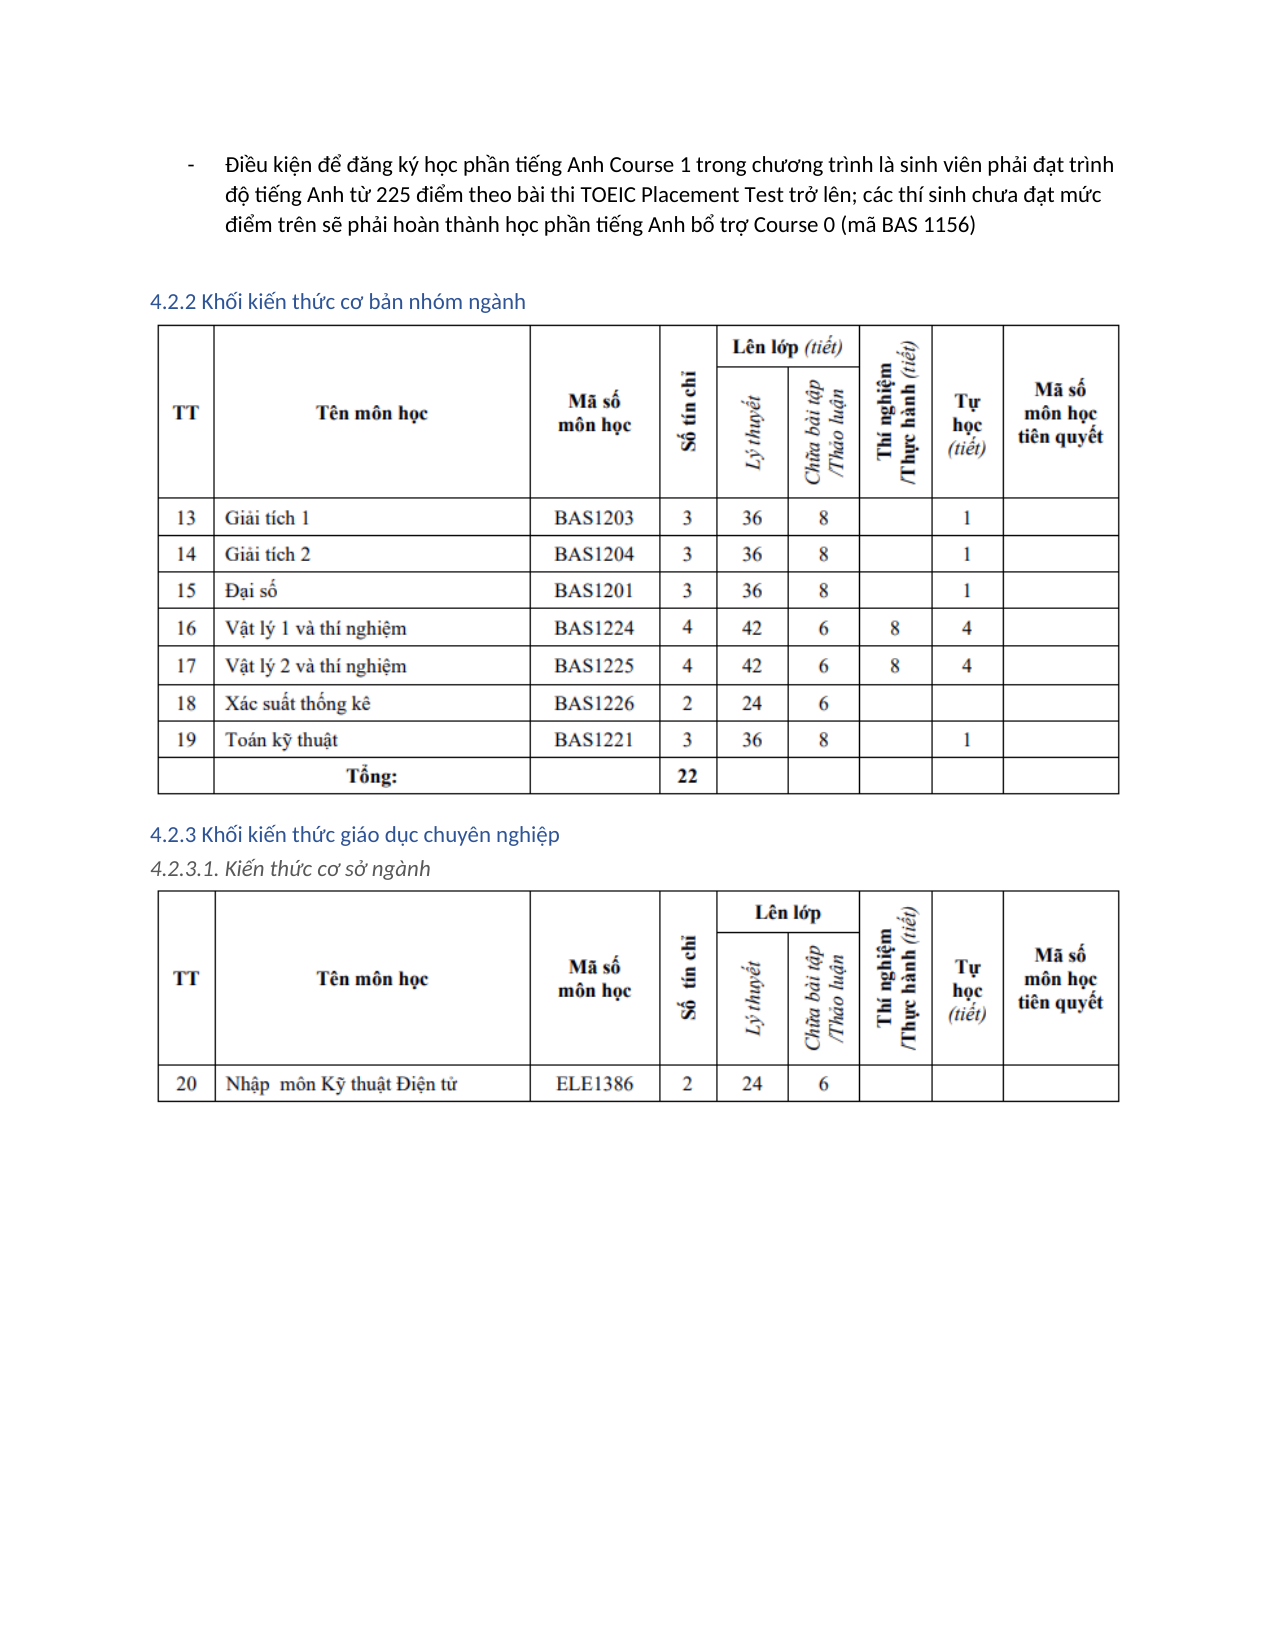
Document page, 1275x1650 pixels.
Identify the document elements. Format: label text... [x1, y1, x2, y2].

list Điều kiện để đăng ký học phần tiếng Anh Course 1 trong chương trình là sinh viên phải đạt trình độ tiếng Anh từ 225 điểm theo bài thi TOEIC Placement Test trở lên; các thí sinh chưa đạt mức điểm trên sẽ phải hoàn thành học phần tiếng Anh bổ trợ Course 0 (mã BAS 1156) [187, 150, 1125, 238]
subtitle 4.2.3.1. Kiến thức cơ sở ngành [150, 854, 1125, 882]
picture [150, 884, 1125, 1110]
picture [150, 321, 1125, 801]
subtitle 4.2.2 Khối kiến thức cơ bản nhóm ngành [150, 287, 1125, 316]
subtitle 4.2.3 Khối kiến thức giáo dục chuyên nghiệp [150, 820, 1125, 848]
